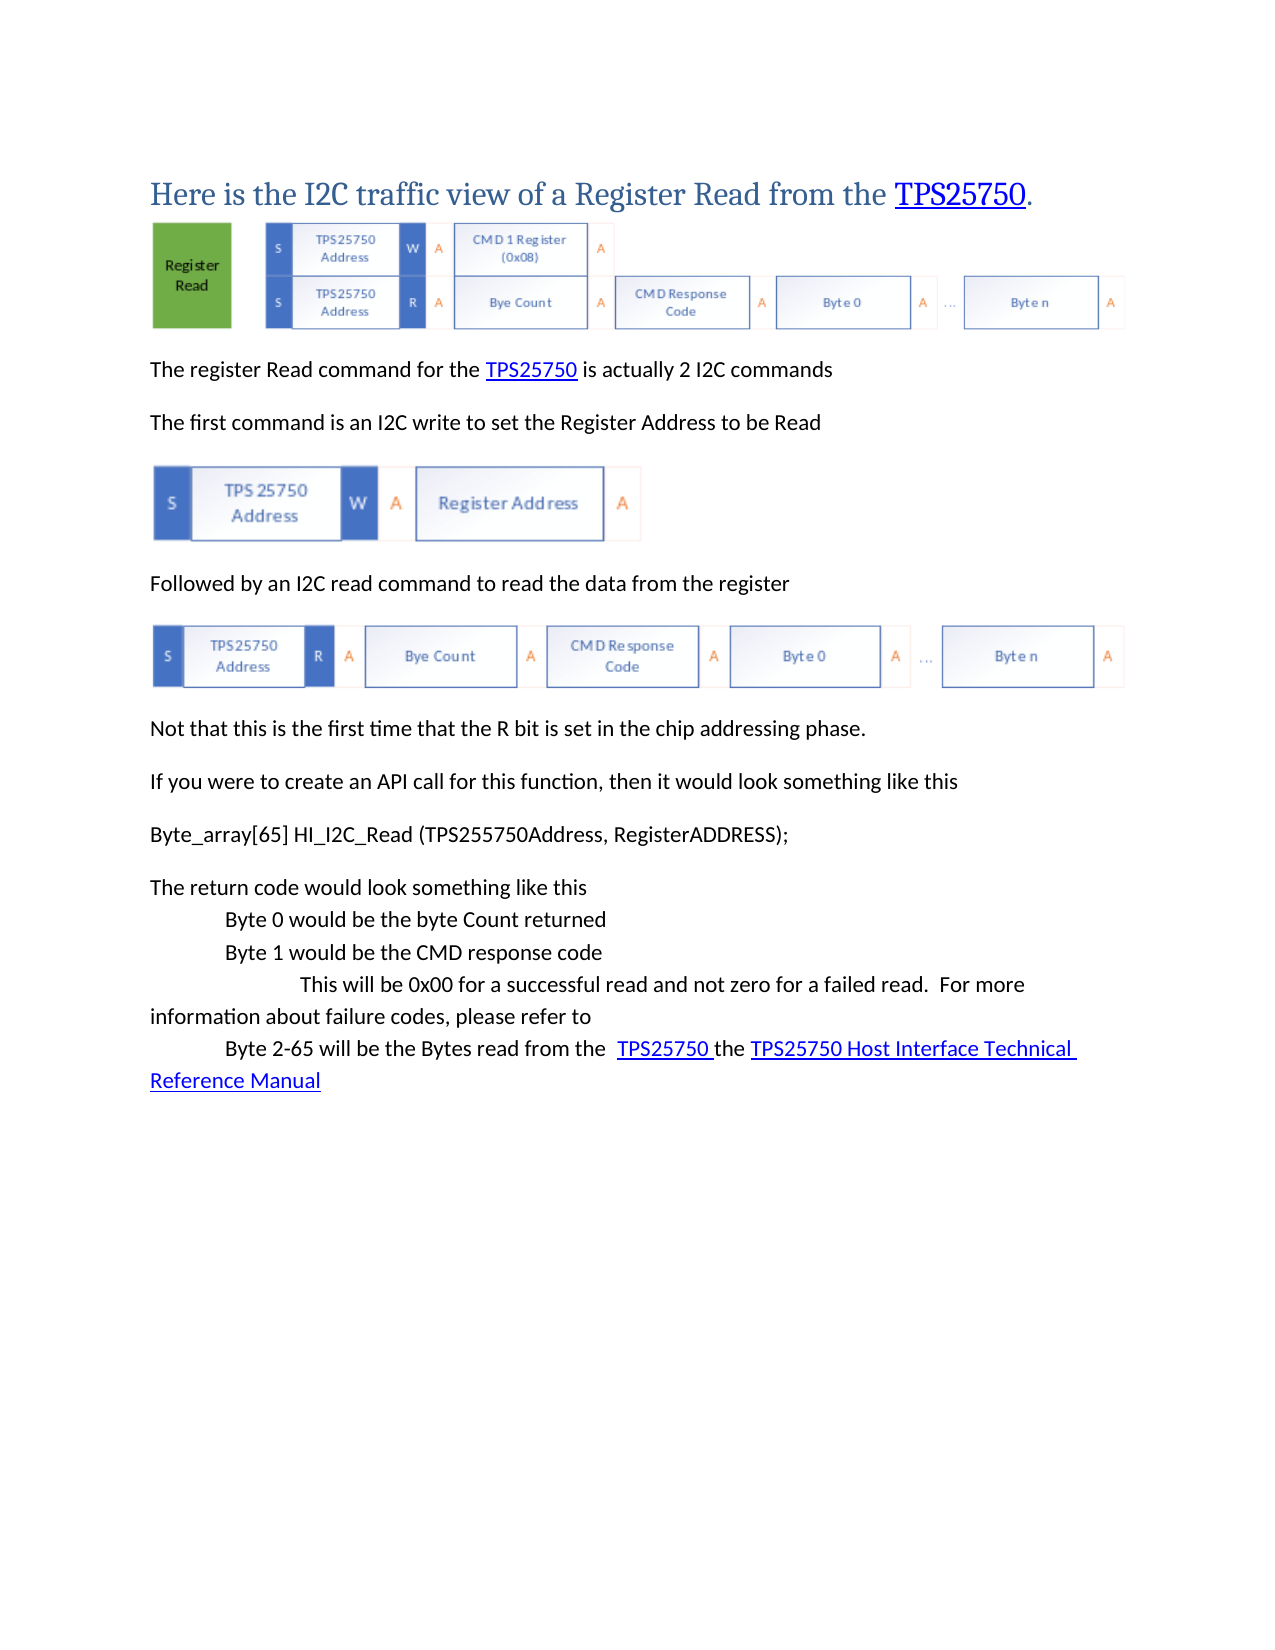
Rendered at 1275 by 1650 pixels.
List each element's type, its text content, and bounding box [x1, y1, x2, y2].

text The first command is an I2C write to set the Register Address to be Read [150, 408, 1125, 436]
text The register Read command for the TPS25750 is actually 2 I2C commands [150, 355, 1125, 383]
text Byte 2-65 will be the Bytes read from the TPS25750 the TPS25750 Host Interface Technical Reference Manual [150, 1034, 1125, 1094]
text Followed by an I2C read command to read the data from the register [150, 569, 1125, 597]
text If you were to create an API call for this function, then it would look something like this [150, 767, 1125, 795]
text Byte 0 would be the byte Count returned [150, 906, 1125, 934]
text Not that this is the first time that the R bit is set in the chip addressing phase. [150, 714, 1125, 742]
subtitle Here is the I2C traffic view of a Register Read from the TPS25750. [150, 175, 1125, 213]
text Byte 1 would be the CMD response code [150, 938, 1125, 966]
text This will be 0x00 for a successful read and not zero for a failed read. For more information about failure codes, please refer to [150, 970, 1125, 1030]
text The return code would look something like this [150, 873, 1125, 901]
text Byte_array[65] HI_I2C_Read (TPS255750Address, RegisterADDRESS); [150, 820, 1125, 848]
